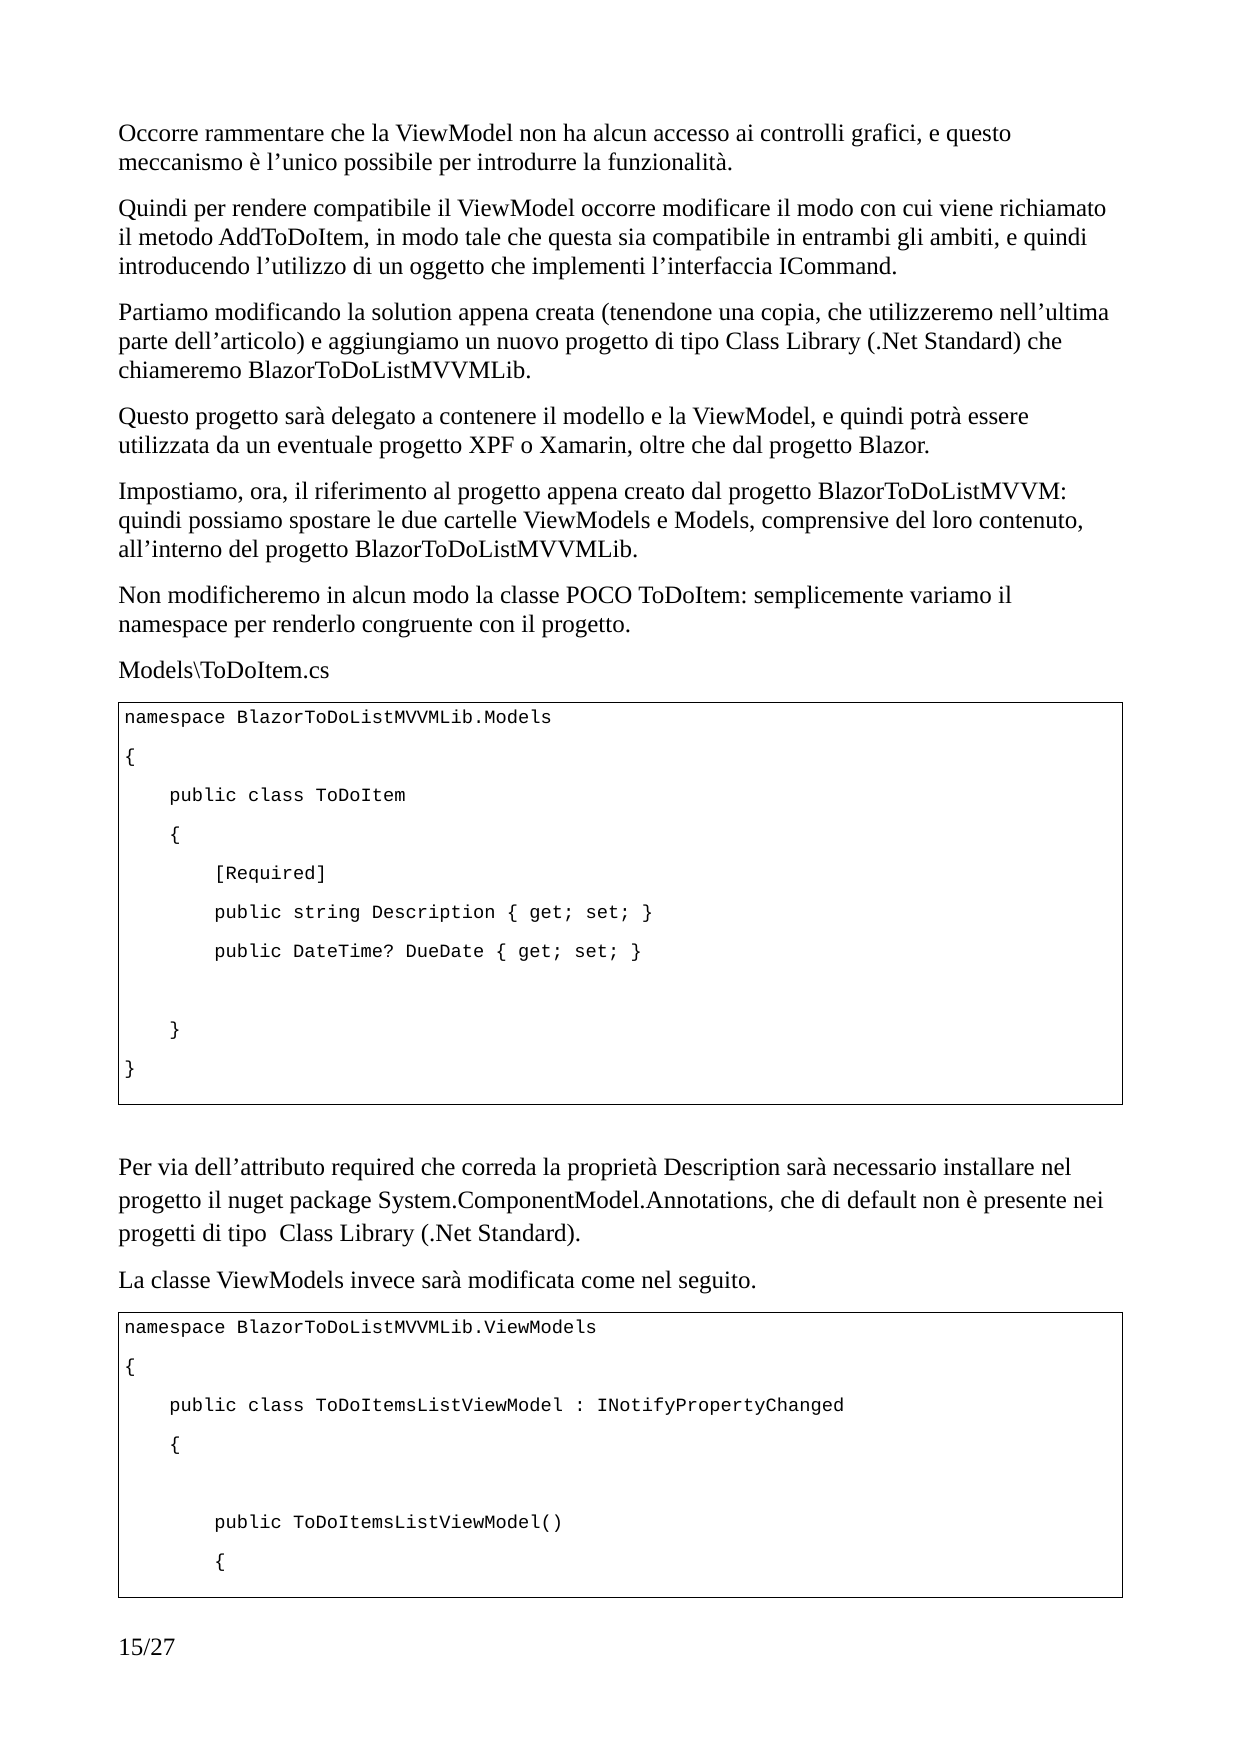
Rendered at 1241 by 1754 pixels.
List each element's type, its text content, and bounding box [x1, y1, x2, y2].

table_header namespace BlazorToDoListMVVMLib.Models { public class ToDoItem { [Required] public string Description { get; set; } public DateTime? DueDate { get; set; } } } [119, 703, 1122, 1104]
text Occorre rammentare che la ViewModel non ha alcun accesso ai controlli grafici, e questo meccanismo è l’unico possibile per introdurre la funzionalità. [118, 118, 1122, 176]
text Per via dell’attributo required che correda la proprietà Description sarà necessario installare nel progetto il nuget package System.ComponentModel.Annotations, che di default non è presente nei progetti di tipo Class Library (.Net Standard). [118, 1152, 1122, 1247]
text Partiamo modificando la solution appena creata (tenendone una copia, che utilizzeremo nell’ultima parte dell’articolo) e aggiungiamo un nuovo progetto di tipo Class Library (.Net Standard) che chiameremo BlazorToDoListMVVMLib. [118, 297, 1122, 383]
text Models\ToDoItem.cs [118, 656, 1122, 684]
text La classe ViewModels invece sarà modificata come nel seguito. [118, 1265, 1122, 1294]
text Questo progetto sarà delegato a contenere il modello e la ViewModel, e quindi potrà essere utilizzata da un eventuale progetto XPF o Xamarin, oltre che dal progetto Blazor. [118, 401, 1122, 459]
text Impostiamo, ora, il riferimento al progetto appena creato dal progetto BlazorToDoListMVVM: quindi possiamo spostare le due cartelle ViewModels e Models, comprensive del loro contenuto, all’interno del progetto BlazorToDoListMVVMLib. [118, 476, 1122, 563]
text Non modificheremo in alcun modo la classe POCO ToDoItem: semplicemente variamo il namespace per renderlo congruente con il progetto. [118, 580, 1122, 638]
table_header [119, 1313, 1122, 1597]
text Quindi per rendere compatibile il ViewModel occorre modificare il modo con cui viene richiamato il metodo AddToDoItem, in modo tale che questa sia compatibile in entrambi gli ambiti, e quindi introducendo l’utilizzo di un oggetto che implementi l’interfaccia ICommand. [118, 193, 1122, 279]
